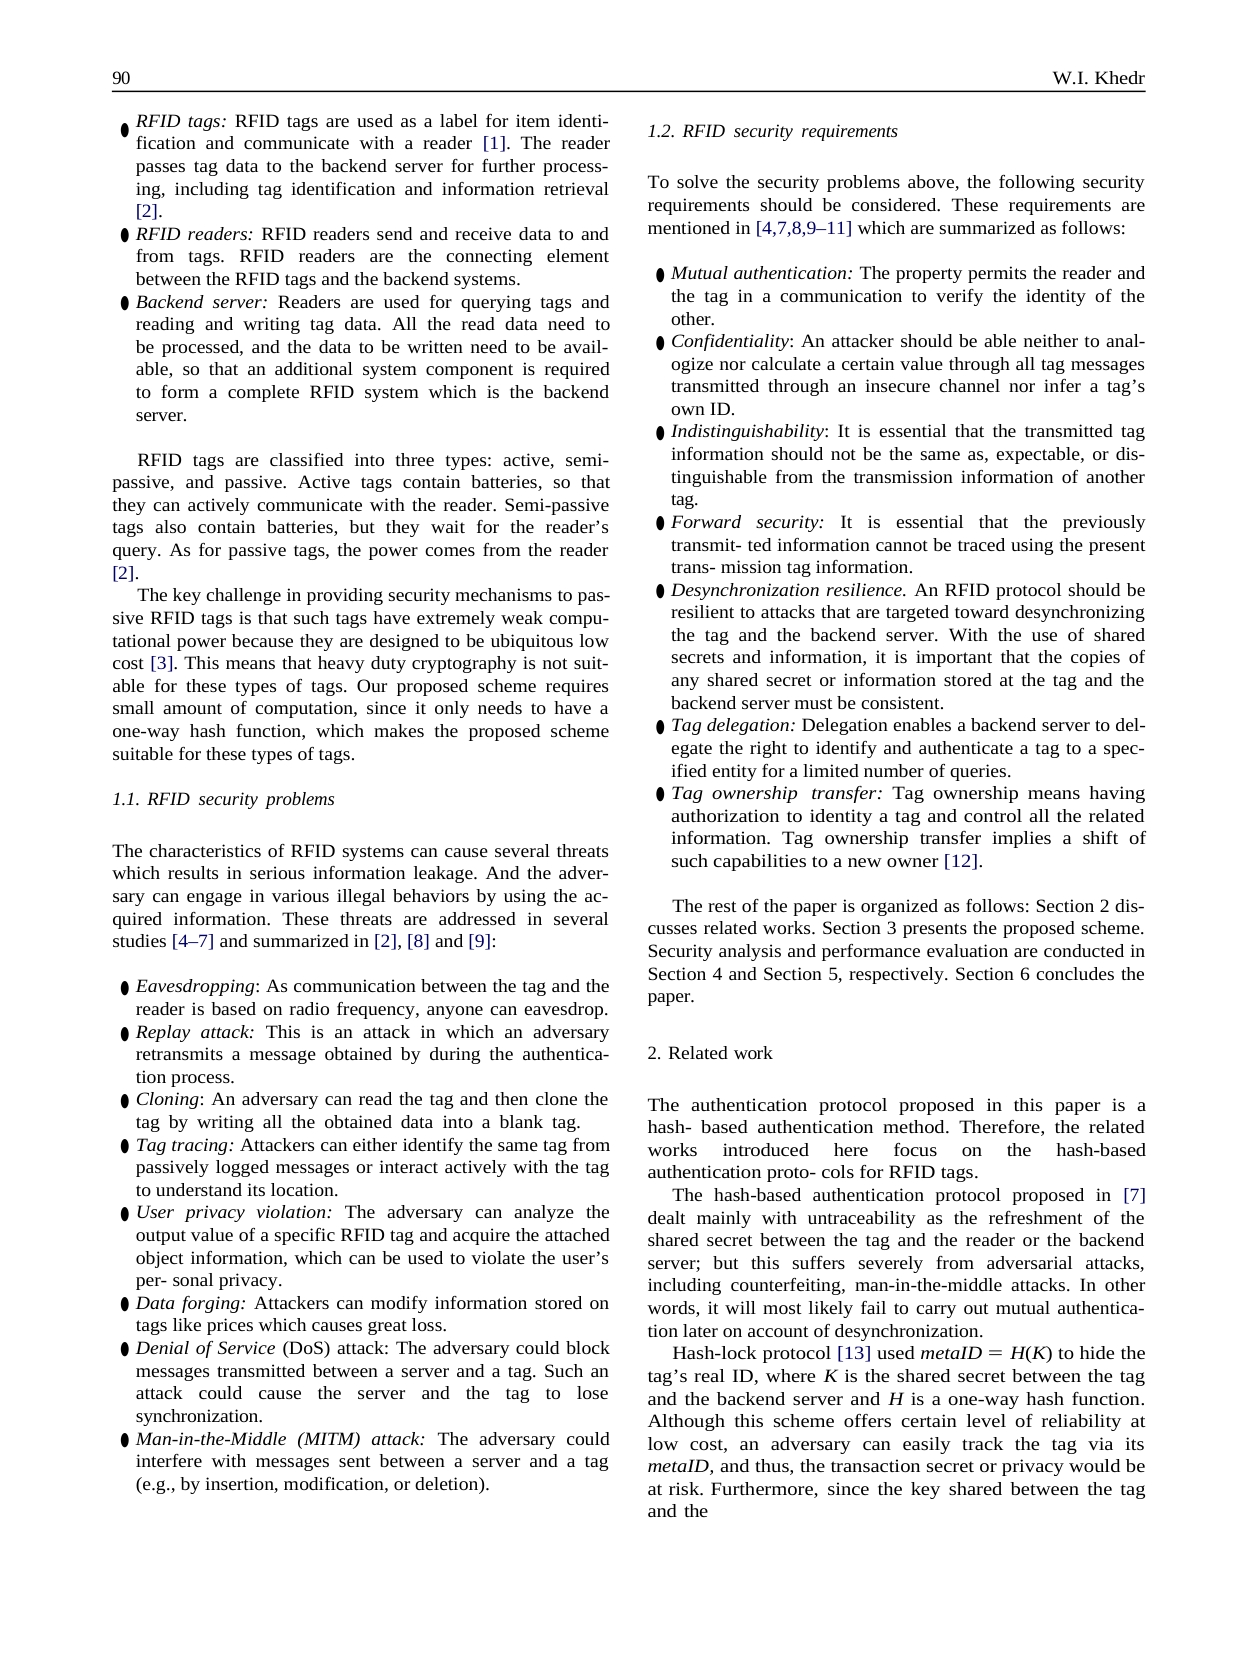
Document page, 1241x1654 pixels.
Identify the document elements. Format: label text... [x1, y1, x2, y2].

text Cloning: An adversary can read the tag and then clone the tag by writing all the obtained data into a blank tag. [136, 1088, 610, 1132]
text The hash-based authentication protocol proposed in [7] dealt mainly with untraceability as the refreshment of the shared secret between the tag and the reader or the backend server; but this suffers severely from adversarial attacks, including counterfeiting, man-in-the-middle attacks. In other words, it will most likely fail to carry out mutual authentica- tion later on account of desynchronization. [647, 1184, 1146, 1341]
text Mutual authentication: The property permits the reader and the tag in a communication to verify the identity of the other. [671, 262, 1146, 329]
text User privacy violation: The adversary can analyze the output value of a specific RFID tag and acquire the attached object information, which can be used to violate the user’s per- sonal privacy. [136, 1201, 610, 1291]
text Tag tracing: Attackers can either identify the same tag from passively logged messages or interact actively with the tag to understand its location. [136, 1133, 610, 1200]
text Tag ownership transfer: Tag ownership means having authorization to identity a tag and control all the related information. Tag ownership transfer implies a shift of such capabilities to a new owner [12]. [671, 782, 1146, 871]
text Man-in-the-Middle (MITM) attack: The adversary could interfere with messages sent between a server and a tag (e.g., by insertion, modification, or deletion). [136, 1427, 610, 1494]
list Related work [647, 1042, 1157, 1063]
text The characteristics of RFID systems can cause several threats which results in serious information leakage. And the adver- sary can engage in various illegal behaviors by using the ac- quired information. These threats are addressed in several studies [4–7] and summarized in [2], [8] and [9]: [112, 839, 610, 952]
text RFID tags: RFID tags are used as a label for item identi- fication and communicate with a reader [1]. The reader passes tag data to the backend server for further process- ing, including tag identification and information retrieval [2]. [136, 110, 610, 222]
text To solve the security problems above, the following security requirements should be considered. These requirements are mentioned in [4,7,8,9–11] which are summarized as follows: [647, 171, 1146, 238]
text Confidentiality: An attacker should be able neither to anal- ogize nor calculate a certain value through all tag messages transmitted through an insecure channel nor infer a tag’s own ID. [671, 330, 1146, 419]
text Tag delegation: Delegation enables a backend server to del- egate the right to identify and authenticate a tag to a spec- ified entity for a limited number of queries. [671, 714, 1146, 781]
list RFID security requirements [647, 120, 1157, 142]
text RFID tags are classified into three types: active, semi- passive, and passive. Active tags contain batteries, so that they can actively communicate with the reader. Semi-passive tags also contain batteries, but they wait for the reader’s query. As for passive tags, the power comes from the reader [2]. [112, 449, 610, 583]
text Backend server: Readers are used for querying tags and reading and writing tag data. All the read data need to be processed, and the data to be written need to be avail- able, so that an additional system component is required to form a complete RFID system which is the backend server. [136, 291, 610, 425]
text RFID readers: RFID readers send and receive data to and from tags. RFID readers are the connecting element between the RFID tags and the backend systems. [136, 223, 610, 289]
text The rest of the paper is organized as follows: Section 2 dis- cusses related works. Section 3 presents the proposed scheme. Security analysis and performance evaluation are conducted in Section 4 and Section 5, respectively. Section 6 concludes the paper. [647, 894, 1146, 1007]
list RFID security problems [112, 788, 614, 810]
text Indistinguishability: It is essential that the transmitted tag information should not be the same as, expectable, or dis- tinguishable from the transmission information of another tag. [671, 420, 1146, 510]
text Data forging: Attackers can modify information stored on tags like prices which causes great loss. [136, 1292, 610, 1336]
text The key challenge in providing security mechanisms to pas- sive RFID tags is that such tags have extremely weak compu- tational power because they are designed to be ubiquitous low cost [3]. This means that heavy duty cryptography is not suit- able for these types of tags. Our proposed scheme requires small amount of computation, since it only needs to have a one-way hash function, which makes the proposed scheme suitable for these types of tags. [112, 584, 610, 764]
text Desynchronization resilience. An RFID protocol should be resilient to attacks that are targeted toward desynchronizing the tag and the backend server. With the use of shared secrets and information, it is important that the copies of any shared secret or information stored at the tag and the backend server must be consistent. [671, 579, 1146, 713]
text Eavesdropping: As communication between the tag and the reader is based on radio frequency, anyone can eavesdrop. Replay attack: This is an attack in which an adversary retransmits a message obtained by during the authentica- tion process. [136, 975, 610, 1087]
text Forward security: It is essential that the previously transmit- ted information cannot be traced using the present trans- mission tag information. [671, 511, 1146, 578]
text The authentication protocol proposed in this paper is a hash- based authentication method. Therefore, the related works introduced here focus on the hash-based authentication proto- cols for RFID tags. [647, 1093, 1146, 1183]
text Denial of Service (DoS) attack: The adversary could block messages transmitted between a server and a tag. Such an attack could cause the server and the tag to lose synchronization. [136, 1337, 610, 1426]
text Hash-lock protocol [13] used metaID = H(K) to hide the tag’s real ID, where K is the shared secret between the tag and the backend server and H is a one-way hash function. Although this scheme offers certain level of reliability at low cost, an adversary can easily track the tag via its metaID, and thus, the transaction secret or privacy would be at risk. Furthermore, since the key shared between the tag and the [647, 1342, 1146, 1522]
